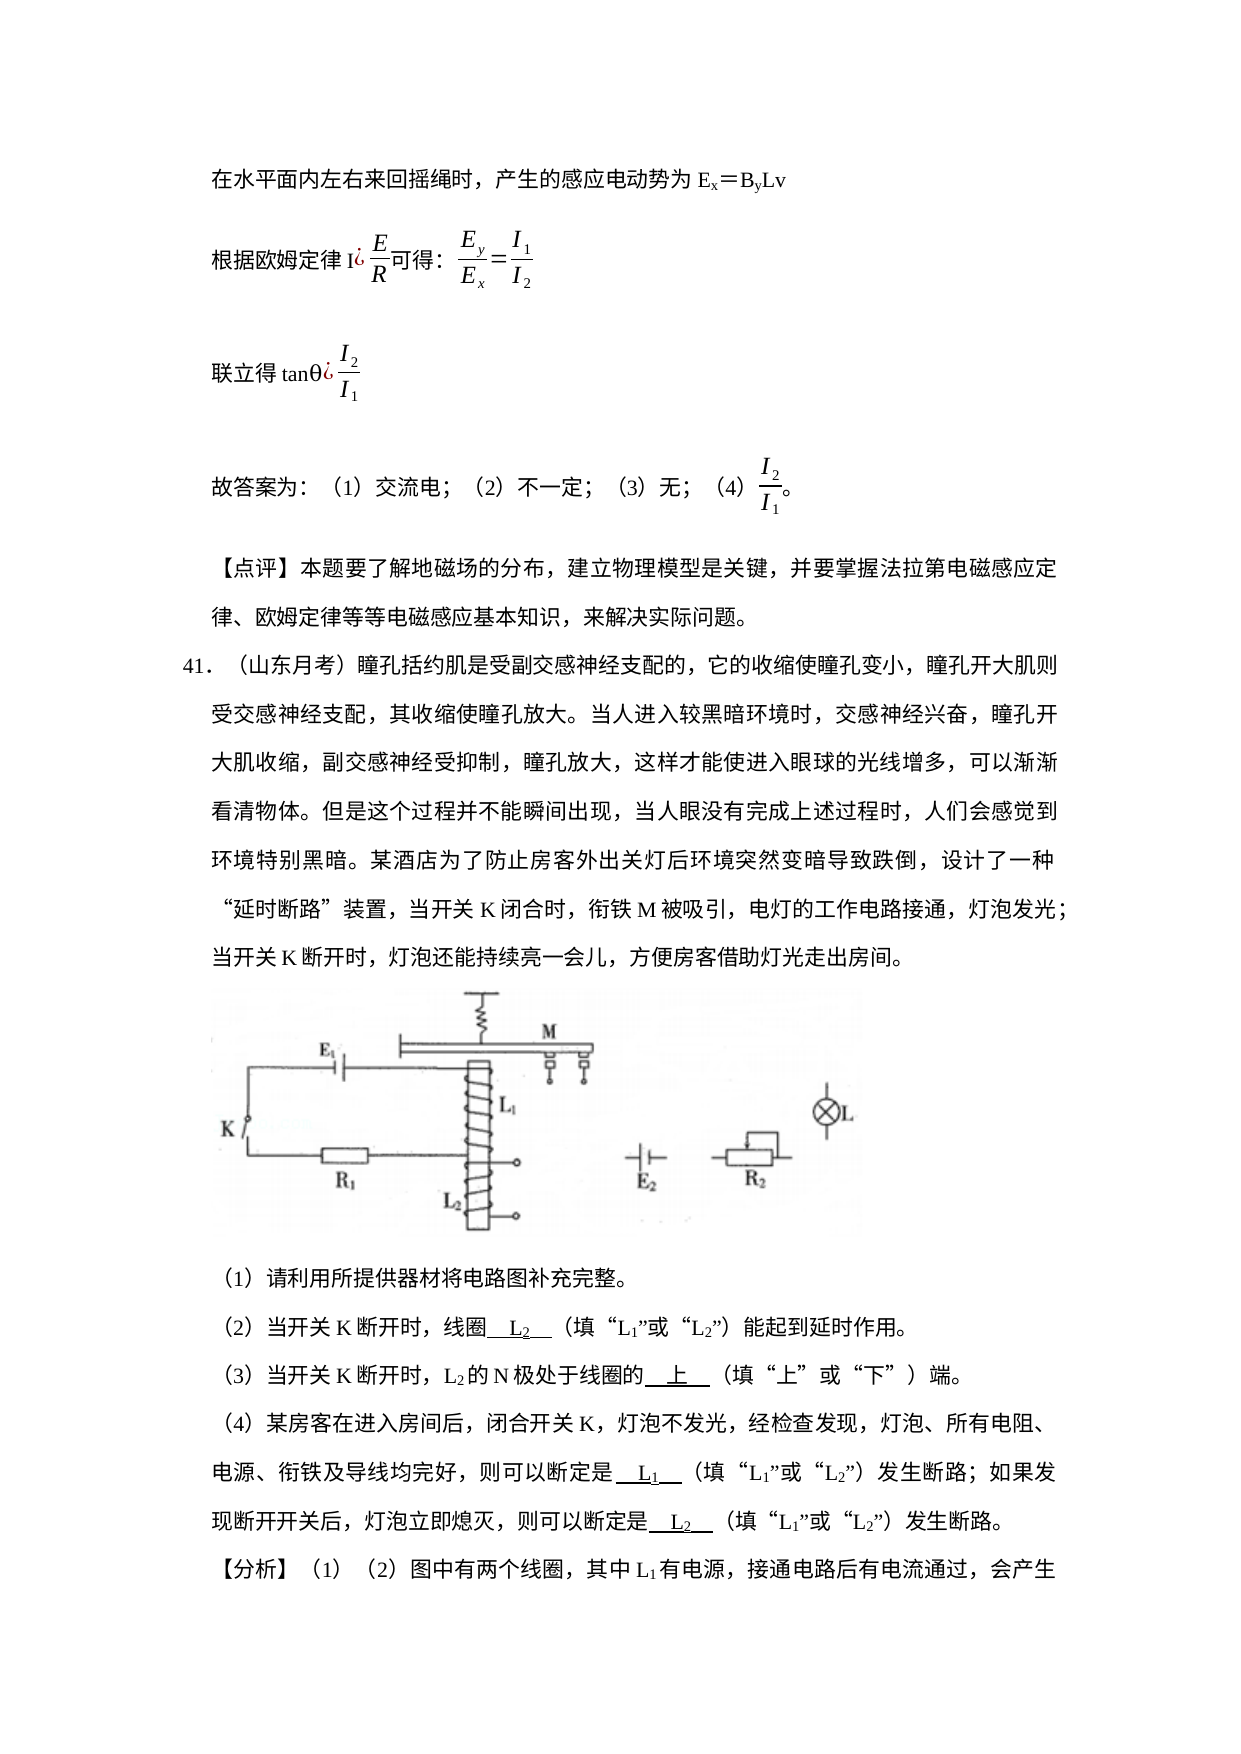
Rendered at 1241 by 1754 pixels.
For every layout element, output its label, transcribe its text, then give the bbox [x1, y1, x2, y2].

picture [211, 988, 863, 1237]
text 在水平面内左右来回摇绳时，产生的感应电动势为 Ex＝ByLv [211, 162, 1058, 194]
text 根据欧姆定律I可得： [211, 210, 1058, 308]
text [211, 1552, 1058, 1584]
text 联立得 tanθ [211, 324, 1058, 421]
text 【点评】本题要了解地磁场的分布，建立物理模型是关键，并要掌握法拉第电磁感应定律、欧姆定律等等电磁感应基本知识，来解决实际问题。 [211, 550, 1058, 632]
text （4）某房客在进入房间后，闭合开关K，灯泡不发光，经检查发现，灯泡、所有电阻、电源、衔铁及导线均完好，则可以断定是 L1 （填“L1”或“L2”）发生断路；如果发现断开开关后，灯泡立即熄灭，则可以断定是 L2 （填“L1”或“L2”）发生断路。 [211, 1406, 1058, 1536]
text （3）当开关K断开时，L2的N极处于线圈的 上 （填“上”或“下”）端。 [211, 1357, 1058, 1390]
text 故答案为：（1）交流电；（2）不一定；（3）无；（4）。 [211, 437, 1058, 534]
text （2）当开关K断开时，线圈 L2 （填“L1”或“L2”）能起到延时作用。 [211, 1309, 1058, 1342]
text 41．（山东月考）瞳孔括约肌是受副交感神经支配的，它的收缩使瞳孔变小，瞳孔开大肌则受交感神经支配，其收缩使瞳孔放大。当人进入较黑暗环境时，交感神经兴奋，瞳孔开大肌收缩，副交感神经受抑制，瞳孔放大，这样才能使进入眼球的光线增多，可以渐渐看清物体。但是这个过程并不能瞬间出现，当人眼没有完成上述过程时，人们会感觉到环境特别黑暗。某酒店为了防止房客外出关灯后环境突然变暗导致跌倒，设计了一种“延时断路”装置，当开关K闭合时，衔铁M被吸引，电灯的工作电路接通，灯泡发光；当开关K断开时，灯泡还能持续亮一会儿，方便房客借助灯光走出房间。 [183, 647, 1058, 972]
text （1）请利用所提供器材将电路图补充完整。 [211, 1261, 1058, 1293]
